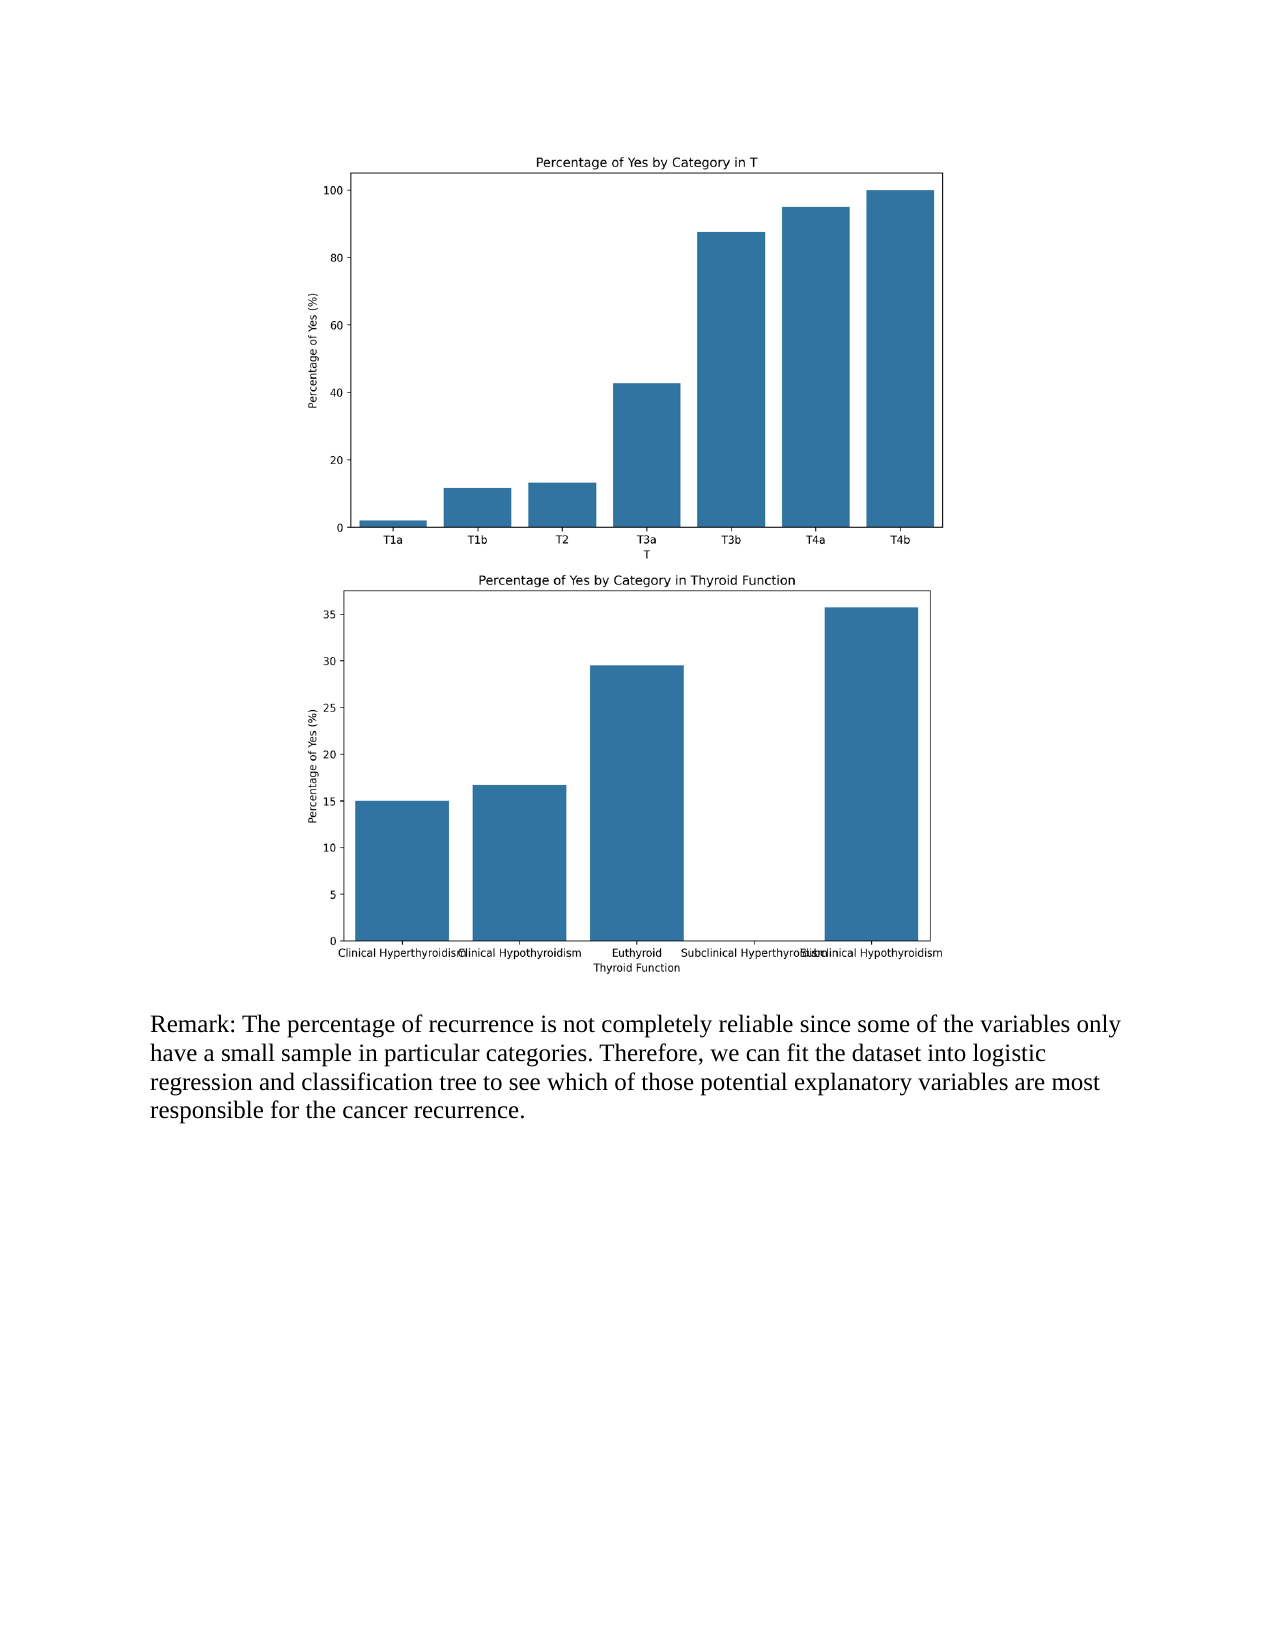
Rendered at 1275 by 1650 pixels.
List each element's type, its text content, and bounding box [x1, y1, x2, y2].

text Remark: The percentage of recurrence is not completely reliable since some of the variables only have a small sample in particular categories. Therefore, we can fit the dataset into logistic regression and classification tree to see which of those potential explanatory variables are most responsible for the cancer recurrence. [150, 1009, 1125, 1124]
picture [300, 150, 950, 981]
